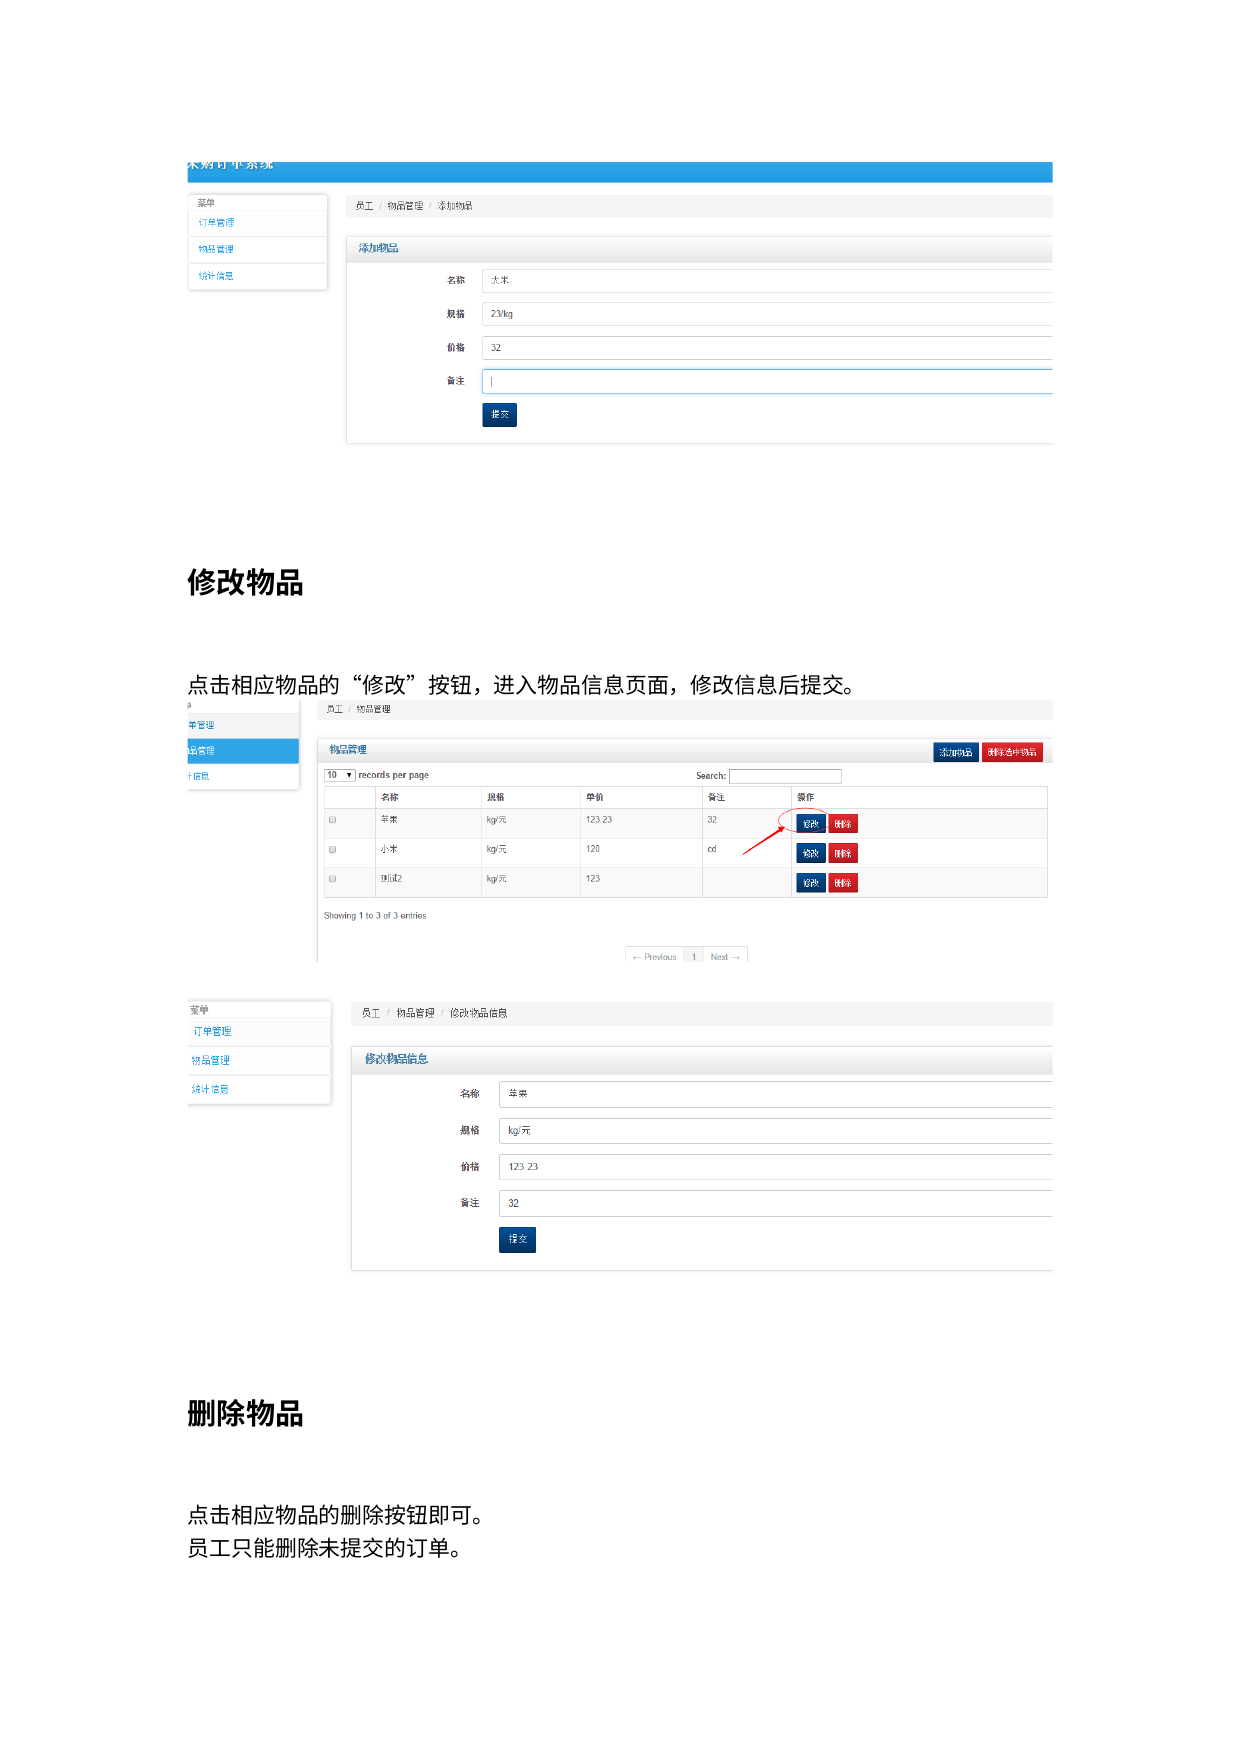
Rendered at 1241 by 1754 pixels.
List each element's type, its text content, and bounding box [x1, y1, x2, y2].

subtitle 修改物品 [187, 549, 1053, 614]
text 员工只能删除未提交的订单。 [187, 1531, 1053, 1563]
text 点击相应物品的“修改”按钮，进入物品信息页面，修改信息后提交。 [187, 667, 1053, 700]
subtitle 删除物品 [187, 1379, 1053, 1444]
picture [187, 700, 1053, 962]
picture [187, 162, 1053, 514]
picture [187, 992, 1053, 1335]
text 点击相应物品的删除按钮即可。 [187, 1498, 1053, 1531]
